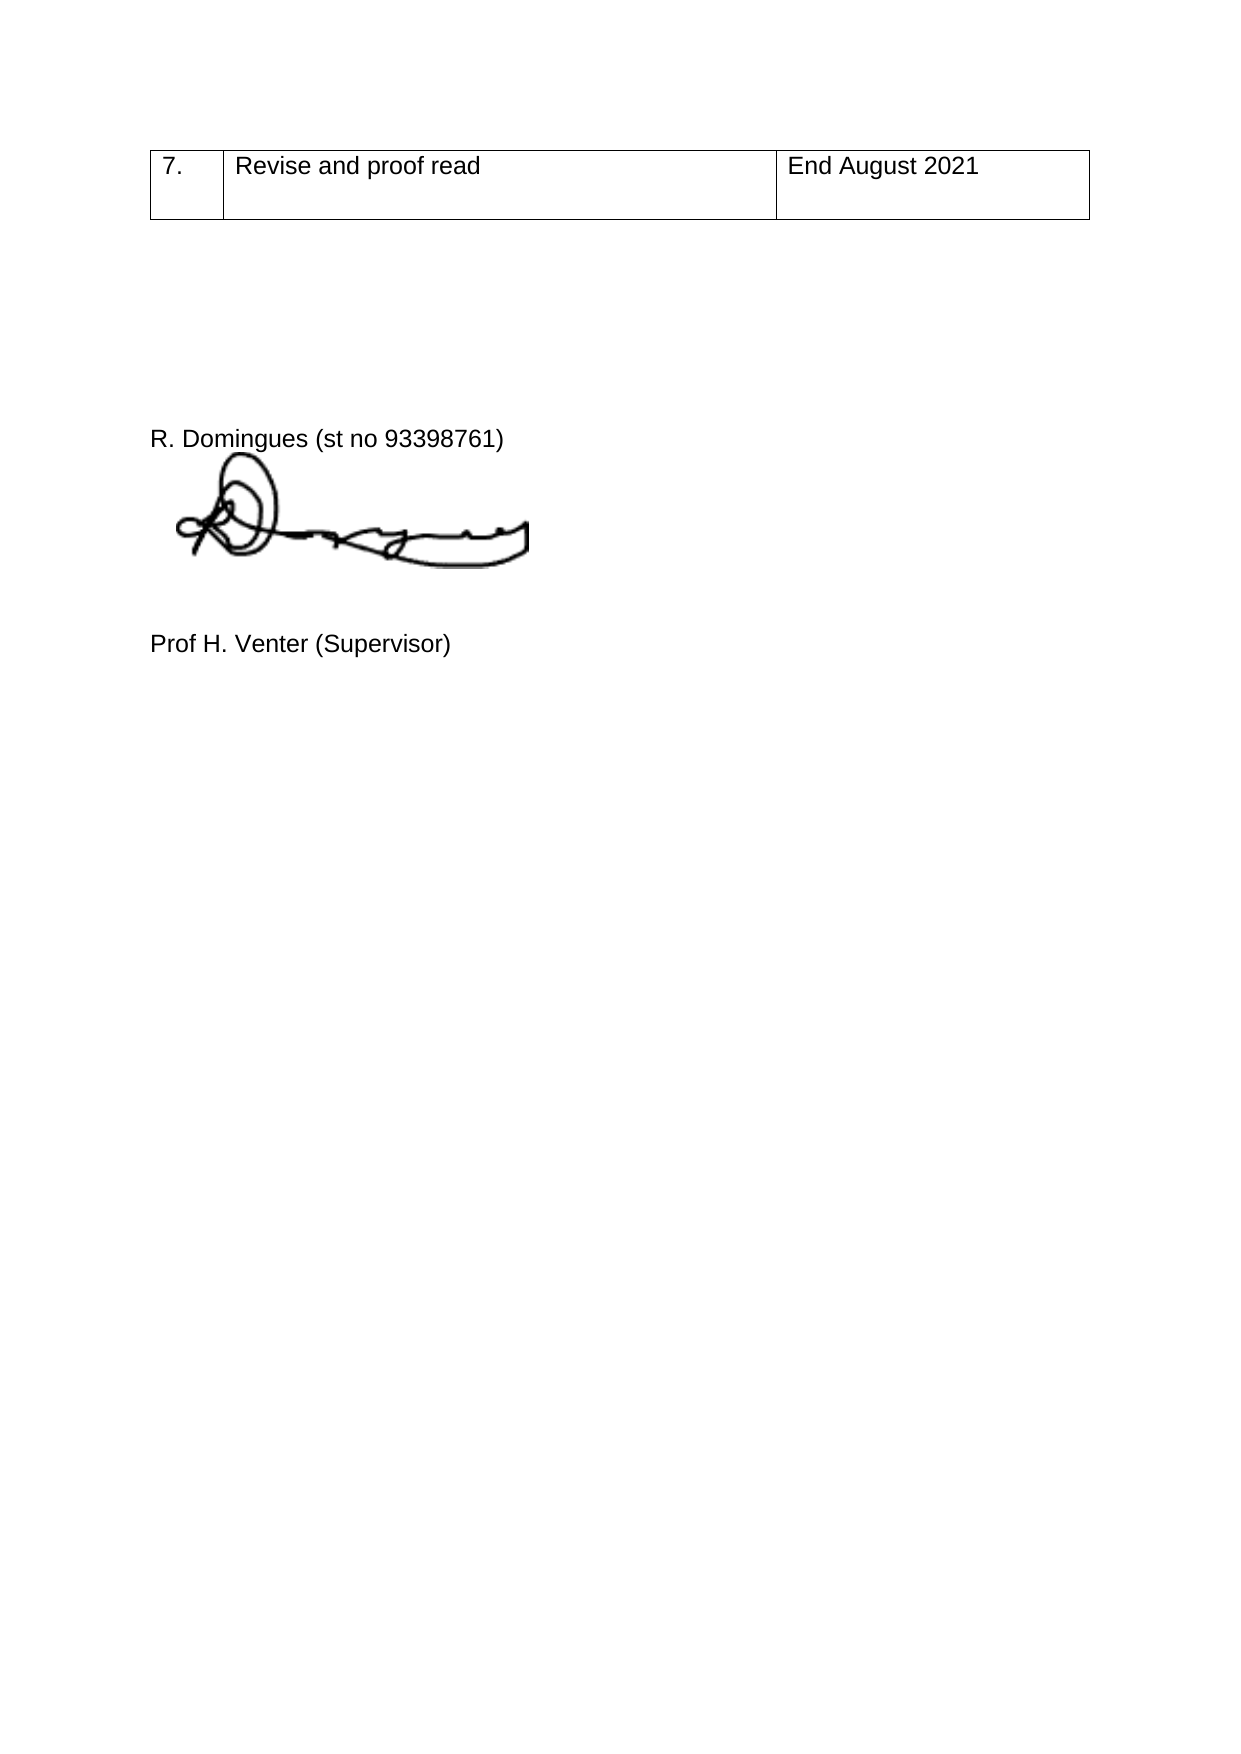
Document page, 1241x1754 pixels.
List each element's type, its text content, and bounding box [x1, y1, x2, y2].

text R. Domingues (st no 93398761) [150, 424, 1090, 453]
picture [176, 452, 529, 569]
table_cell [151, 151, 223, 219]
table_cell Revise and proof read [224, 151, 776, 219]
table_cell End August 2021 [777, 151, 1089, 219]
text Prof H. Venter (Supervisor) [150, 629, 1090, 658]
